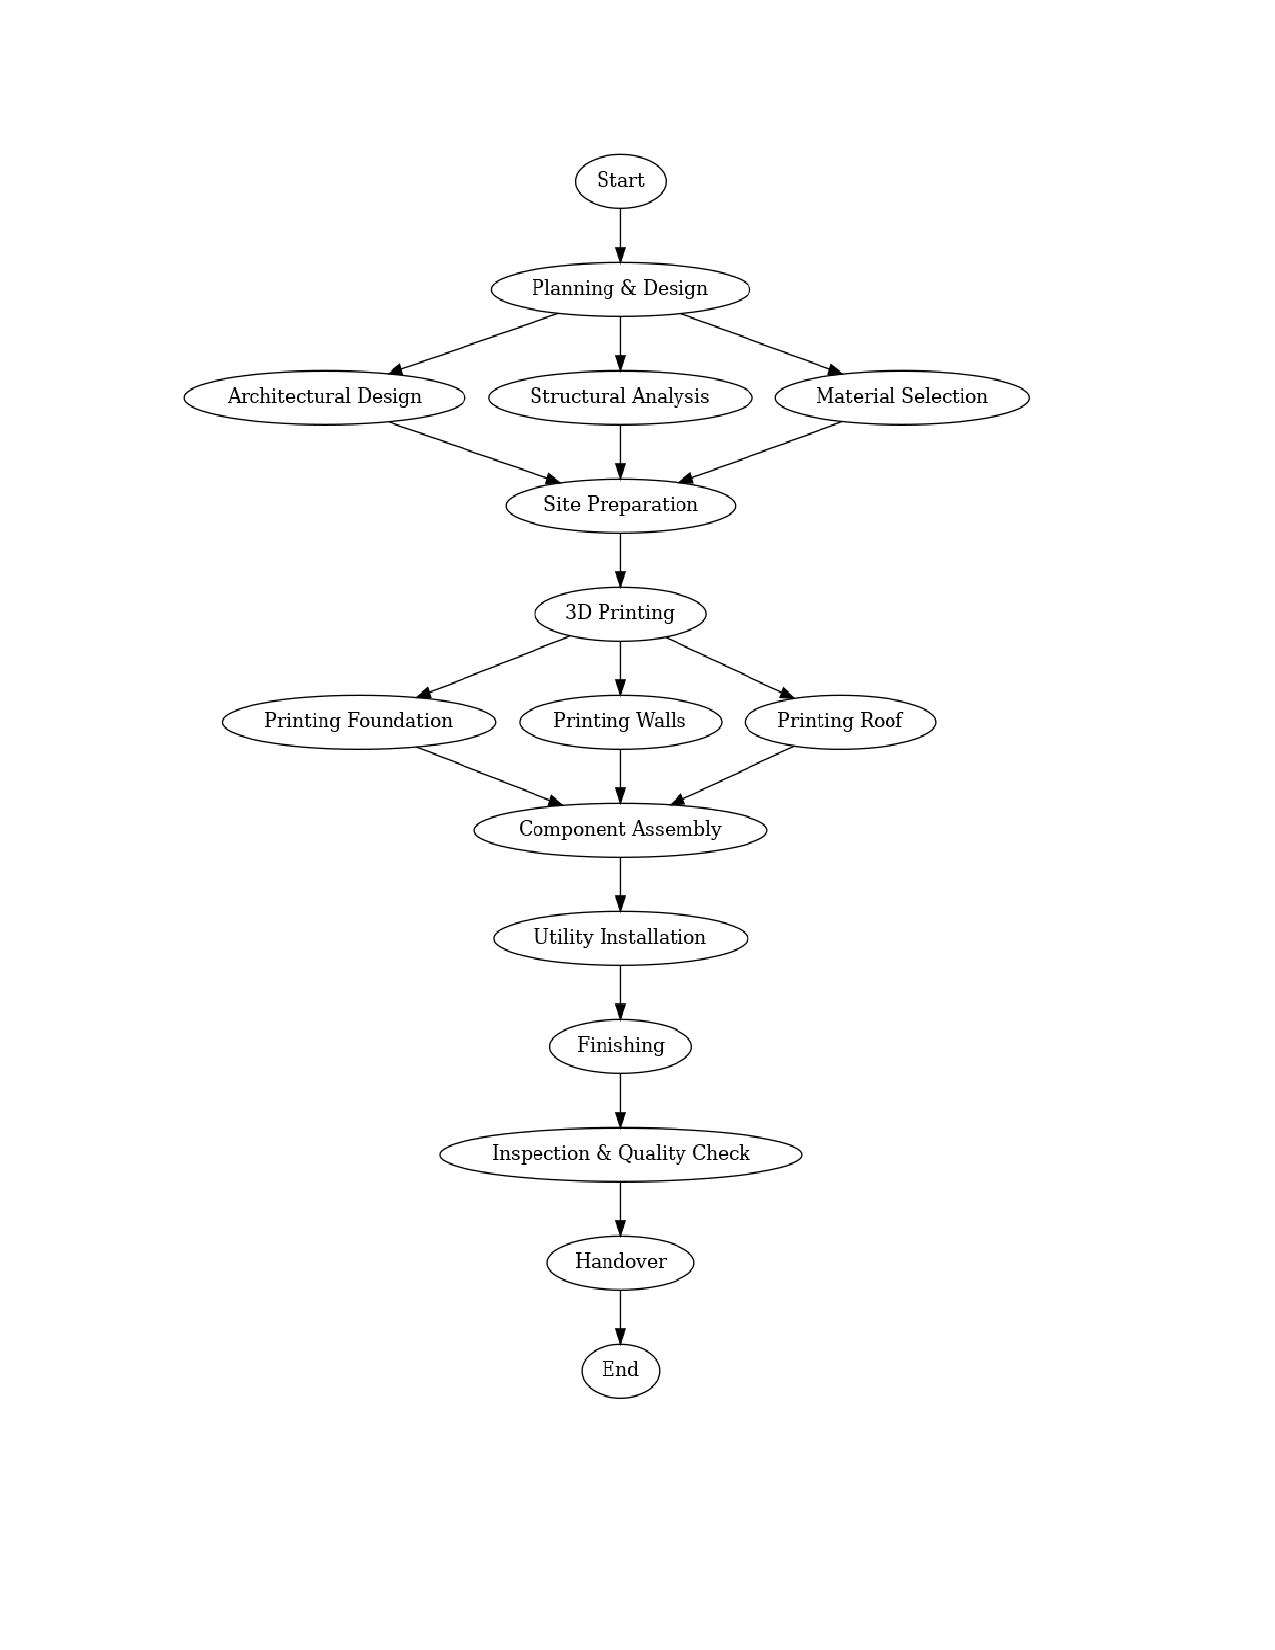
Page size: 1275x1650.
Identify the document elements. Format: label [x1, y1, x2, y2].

picture [179, 150, 1033, 1405]
